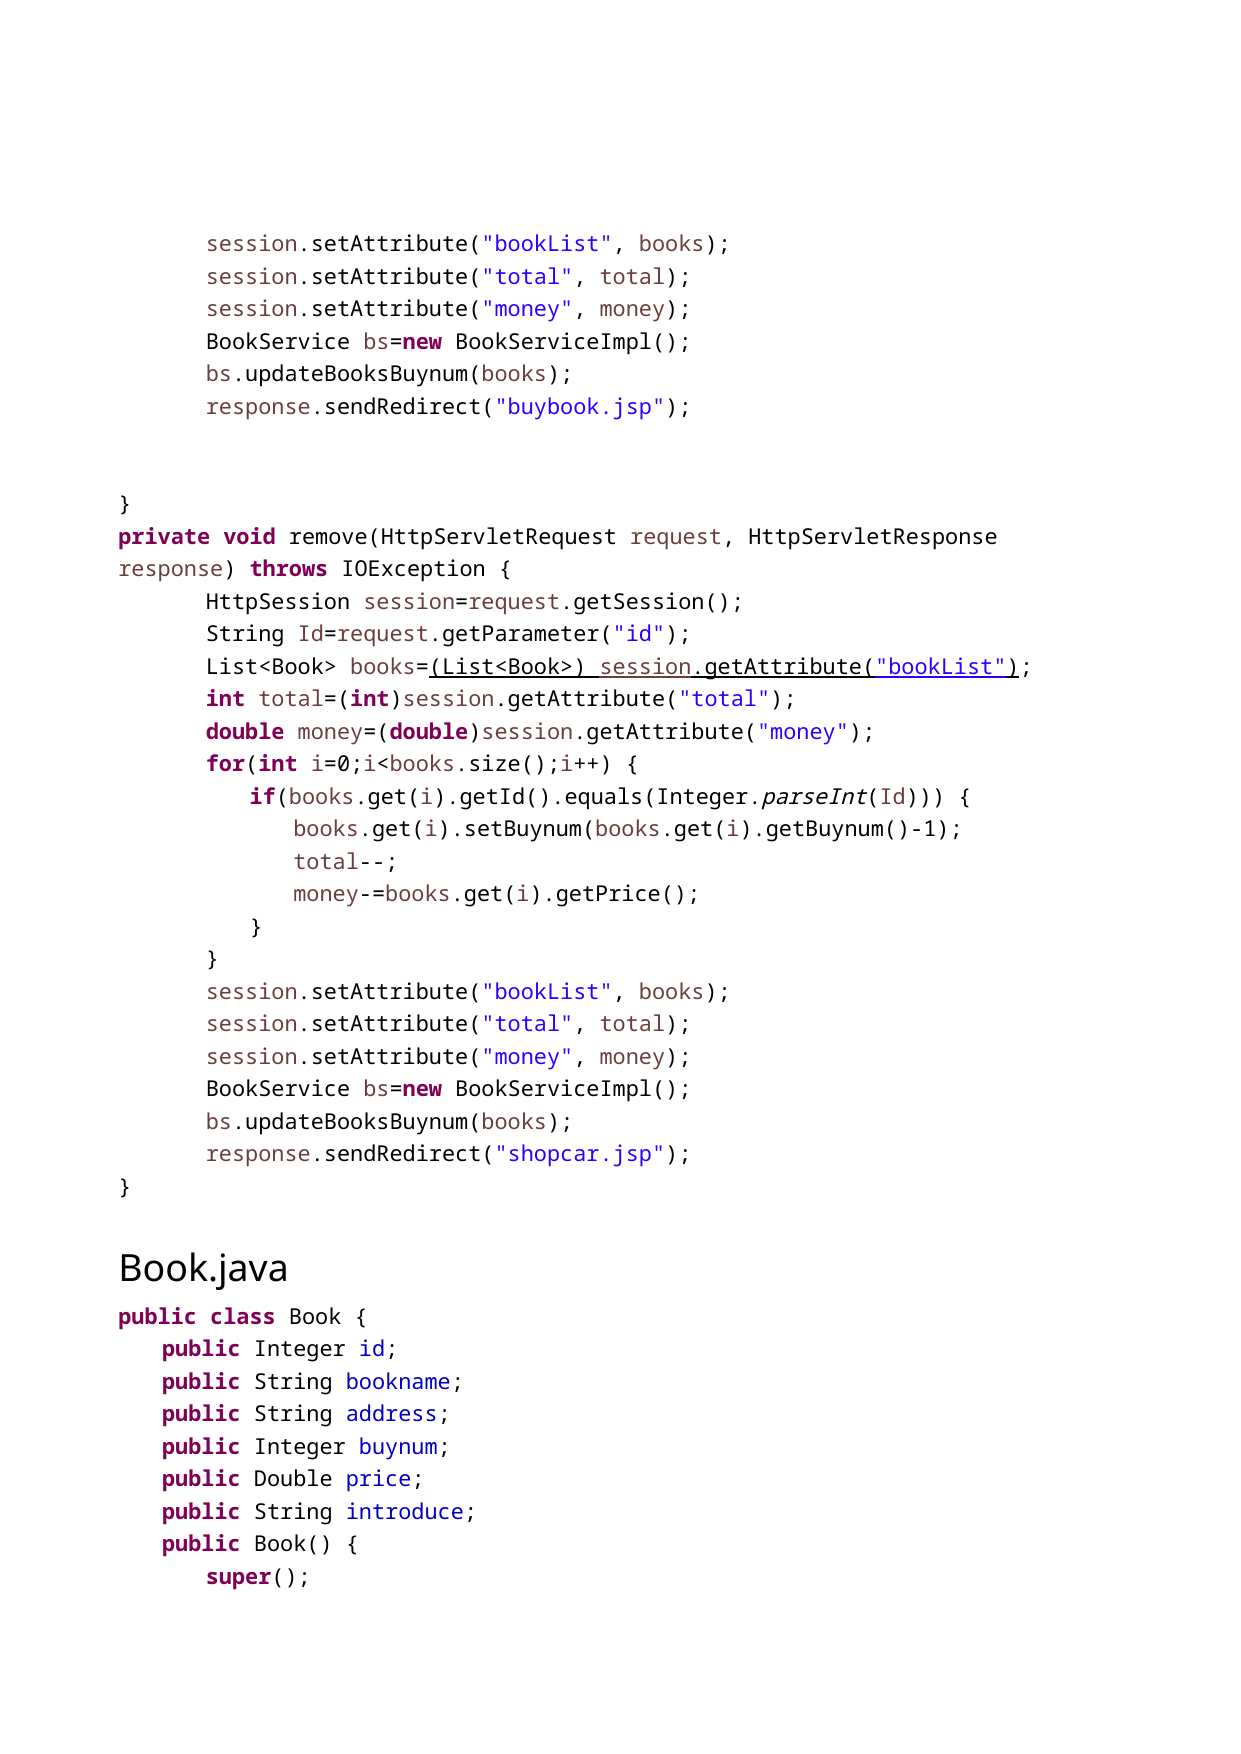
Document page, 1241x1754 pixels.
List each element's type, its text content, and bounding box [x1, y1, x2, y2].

text double money=(double)session.getAttribute("money"); [118, 714, 1093, 747]
text session.setAttribute("bookList", books); [118, 974, 1093, 1007]
text BookService bs=new BookServiceImpl(); [118, 324, 1093, 357]
text } [118, 909, 1093, 942]
text public Integer id; [118, 1332, 1093, 1364]
text } [118, 942, 1093, 974]
text Book.java [118, 1234, 1093, 1299]
text bs.updateBooksBuynum(books); [118, 357, 1093, 389]
text public Book() { [118, 1527, 1093, 1559]
text public Integer buynum; [118, 1429, 1093, 1462]
text BookService bs=new BookServiceImpl(); [118, 1072, 1093, 1104]
text } [118, 487, 1093, 519]
text int total=(int)session.getAttribute("total"); [118, 682, 1093, 714]
text bs.updateBooksBuynum(books); [118, 1104, 1093, 1137]
text session.setAttribute("money", money); [118, 292, 1093, 324]
text public Double price; [118, 1462, 1093, 1494]
text for(int i=0;i<books.size();i++) { [118, 747, 1093, 779]
text public class Book { [118, 1299, 1093, 1332]
text session.setAttribute("money", money); [118, 1039, 1093, 1072]
text public String bookname; [118, 1364, 1093, 1397]
text total--; [118, 844, 1093, 877]
text money-=books.get(i).getPrice(); [118, 877, 1093, 909]
text } [118, 1169, 1093, 1202]
text super(); [118, 1559, 1093, 1592]
text books.get(i).setBuynum(books.get(i).getBuynum()-1); [118, 812, 1093, 844]
text public String address; [118, 1397, 1093, 1429]
text private void remove(HttpServletRequest request, HttpServletResponse response) throws IOException { [118, 519, 1093, 584]
text session.setAttribute("bookList", books); [118, 227, 1093, 259]
text String Id=request.getParameter("id"); [118, 617, 1093, 649]
text session.setAttribute("total", total); [118, 1007, 1093, 1039]
text response.sendRedirect("shopcar.jsp"); [118, 1137, 1093, 1169]
text public String introduce; [118, 1494, 1093, 1527]
text response.sendRedirect("buybook.jsp"); [118, 389, 1093, 422]
text HttpSession session=request.getSession(); [118, 584, 1093, 617]
text session.setAttribute("total", total); [118, 259, 1093, 292]
text List<Book> books=(List<Book>) session.getAttribute("bookList"); [118, 649, 1093, 682]
text if(books.get(i).getId().equals(Integer.parseInt(Id))) { [118, 779, 1093, 812]
